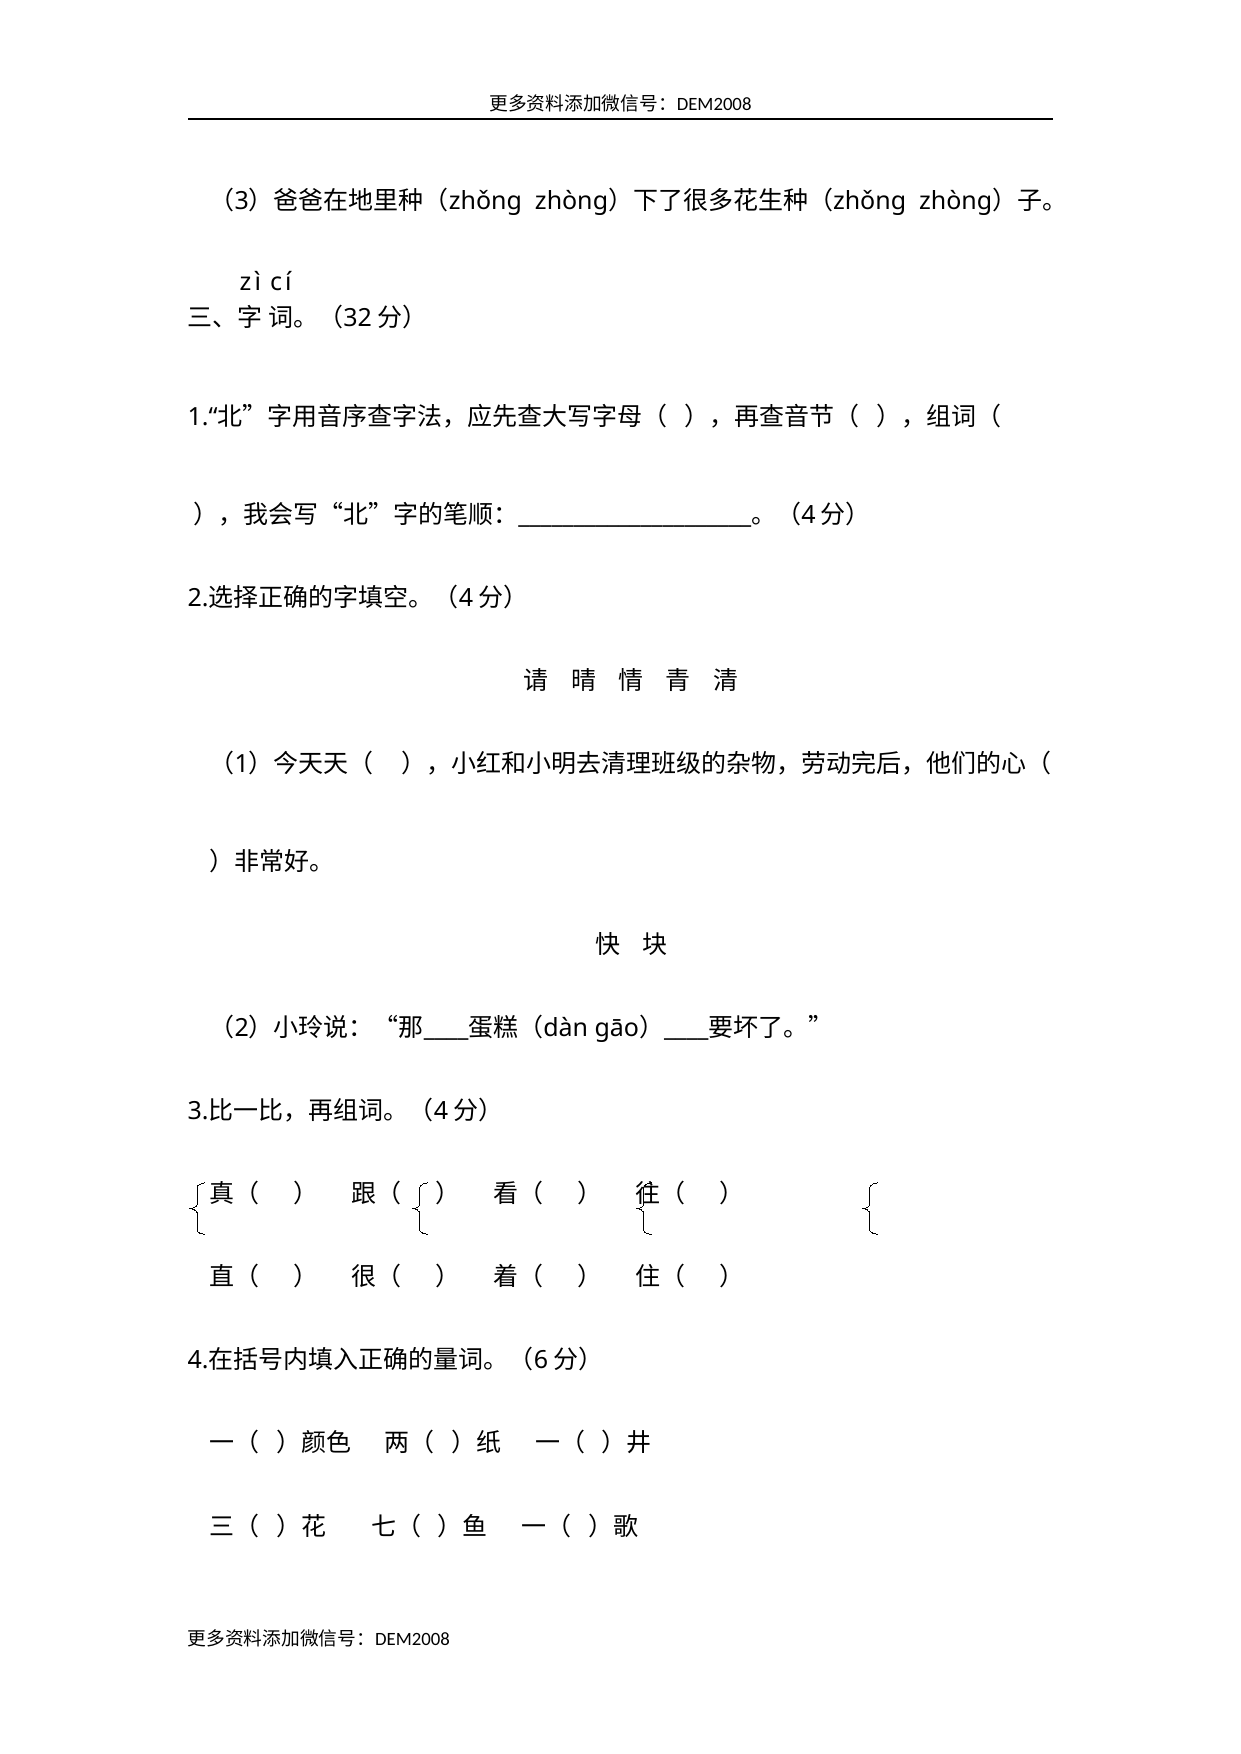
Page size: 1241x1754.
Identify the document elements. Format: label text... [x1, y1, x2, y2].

text 真（ ） 跟（ ） 看（ ） 往（ ） [209, 1159, 1053, 1224]
text 1.“北”字用音序查字法，应先查大写字母（ ），再查音节（ ），组词（ ），我会写“北”字的笔顺：_____________________。（4分） [187, 382, 1053, 545]
text 三、 。（32分） [187, 249, 1053, 347]
text 请 晴 情 青 清 [209, 646, 1053, 711]
text 一（ ）颜色 两（ ）纸 一（ ）井 [209, 1408, 1053, 1473]
text 直（ ） 很（ ） 着（ ） 住（ ） [209, 1242, 1053, 1307]
text 三（ ）花 七（ ）鱼 一（ ）歌 [209, 1492, 1053, 1557]
text 4.在括号内填入正确的量词。（6分） [187, 1325, 1053, 1390]
text 2.选择正确的字填空。（4分） [187, 563, 1053, 628]
text （2）小玲说：“那____蛋糕（dàn ɡāo）____要坏了。” [209, 993, 1053, 1058]
text 3.比一比，再组词。（4分） [187, 1076, 1053, 1141]
text （3）爸爸在地里种（zhǒnɡ zhònɡ）下了很多花生种（zhǒnɡ zhònɡ）子。 [209, 162, 1053, 227]
text 快 块 [209, 910, 1053, 975]
text （1）今天天（ ），小红和小明去清理班级的杂物，劳动完后，他们的心（ ）非常好。 [209, 729, 1053, 892]
